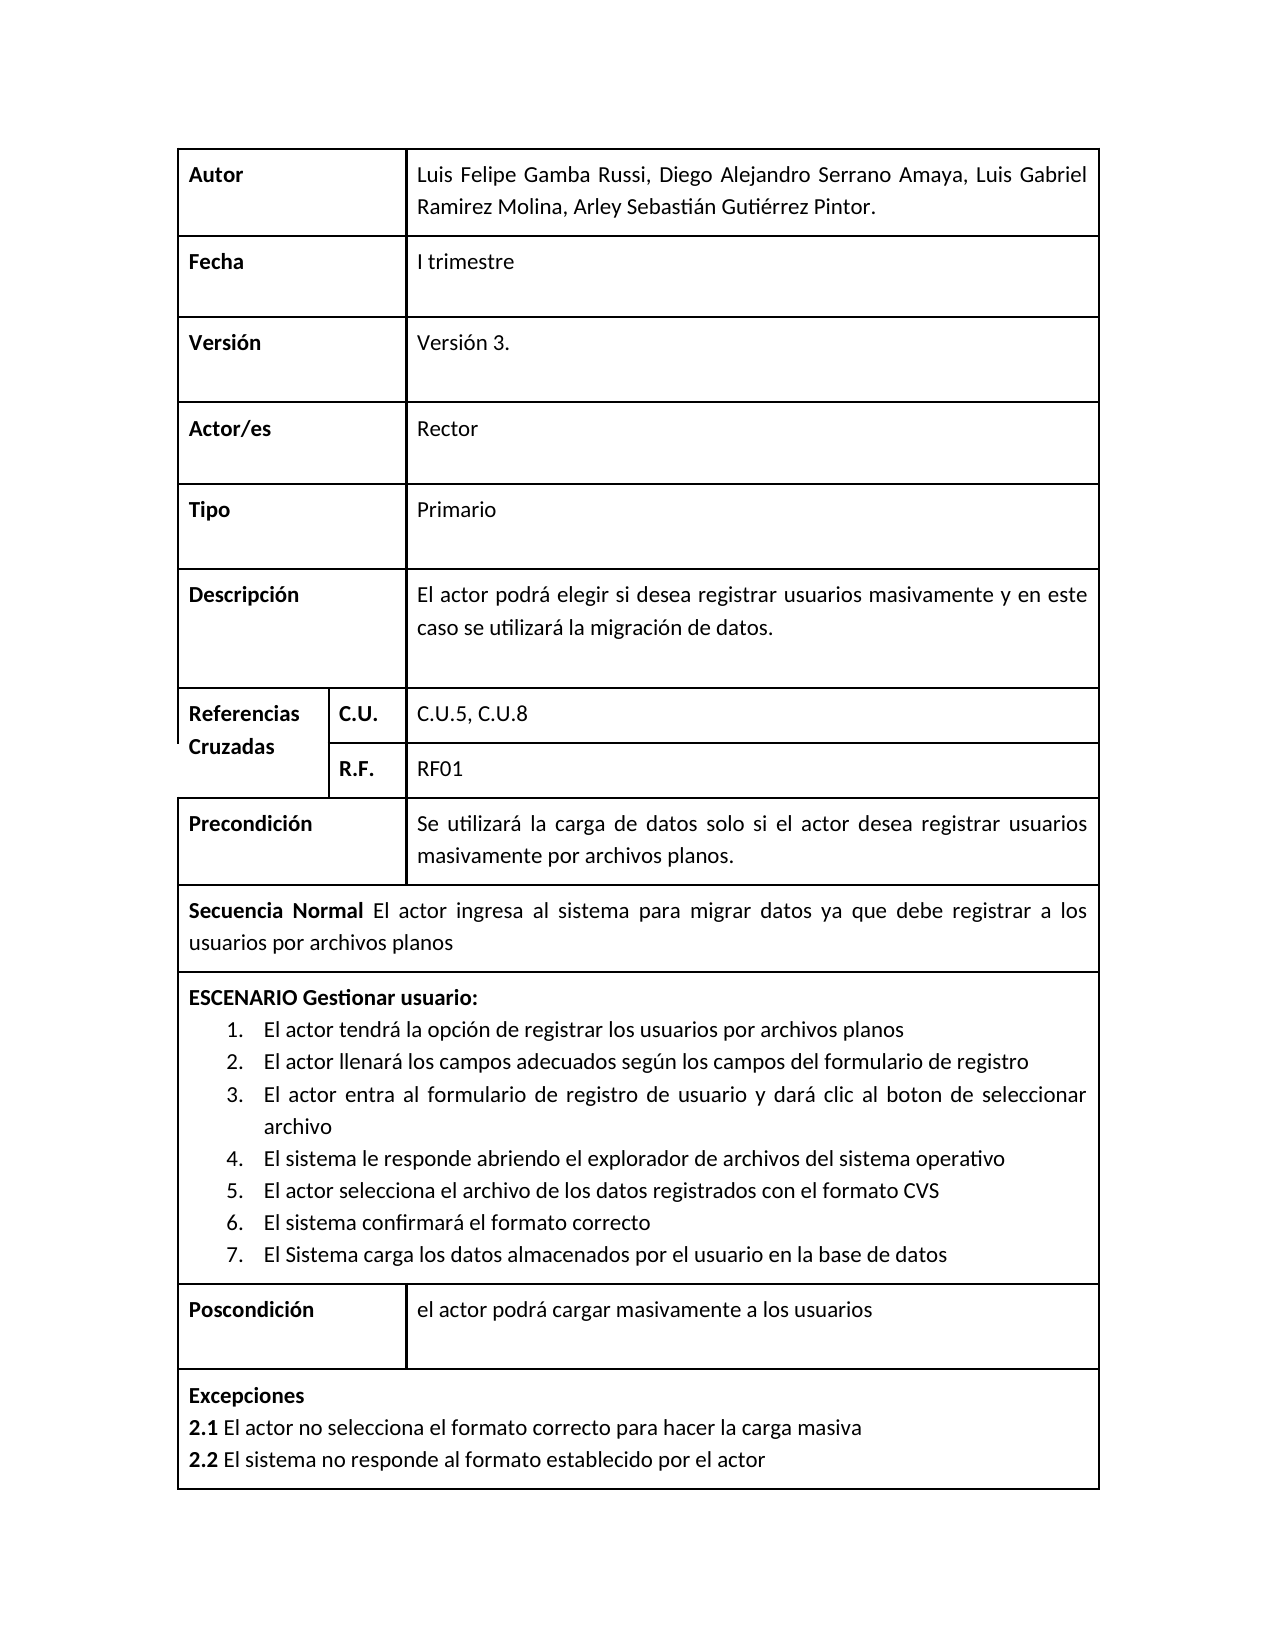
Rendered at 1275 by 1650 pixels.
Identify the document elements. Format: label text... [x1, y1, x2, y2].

table_cell Fecha [179, 237, 405, 316]
table_cell I trimestre [408, 237, 1098, 316]
table_cell Autor [179, 150, 405, 234]
table_cell Referencias Cruzadas [178, 689, 328, 797]
table_cell RF01 [408, 744, 1098, 797]
table_cell Poscondición [179, 1285, 405, 1368]
table_cell Precondición [179, 799, 405, 884]
table_cell Primario [408, 485, 1098, 568]
table_cell C.U. [330, 689, 405, 742]
table_cell Rector [408, 403, 1098, 482]
table_cell Versión 3. [408, 318, 1098, 401]
table_cell ESCENARIO Gestionar usuario: El actor tendrá la opción de registrar los usuarios por archivos planos El actor llenará los campos adecuados según los campos del formulario de registro El actor entra al formulario de registro de usuario y dará clic al boton de seleccionar archivo El sistema le responde abriendo el explorador de archivos del sistema operativo El actor selecciona el archivo de los datos registrados con el formato CVS El sistema confirmará el formato correcto El Sistema carga los datos almacenados por el usuario en la base de datos [179, 973, 1098, 1283]
table_cell Secuencia Normal El actor ingresa al sistema para migrar datos ya que debe registrar a los usuarios por archivos planos [179, 886, 1098, 971]
table_cell Descripción [179, 570, 405, 687]
table_cell Luis Felipe Gamba Russi, Diego Alejandro Serrano Amaya, Luis Gabriel Ramirez Molina, Arley Sebastián Gutiérrez Pintor. [408, 150, 1098, 234]
table_cell Se utilizará la carga de datos solo si el actor desea registrar usuarios masivamente por archivos planos. [408, 799, 1098, 884]
table_cell Versión [179, 318, 405, 401]
table_cell Excepciones 2.1 El actor no selecciona el formato correcto para hacer la carga masiva 2.2 El sistema no responde al formato establecido por el actor [179, 1370, 1098, 1487]
table_cell R.F. [330, 744, 405, 797]
table_cell el actor podrá cargar masivamente a los usuarios [408, 1285, 1098, 1368]
table_cell Actor/es [179, 403, 405, 482]
table_cell Tipo [179, 485, 405, 568]
table_cell C.U.5, C.U.8 [408, 689, 1098, 742]
table_cell El actor podrá elegir si desea registrar usuarios masivamente y en este caso se utilizará la migración de datos. [408, 570, 1098, 687]
